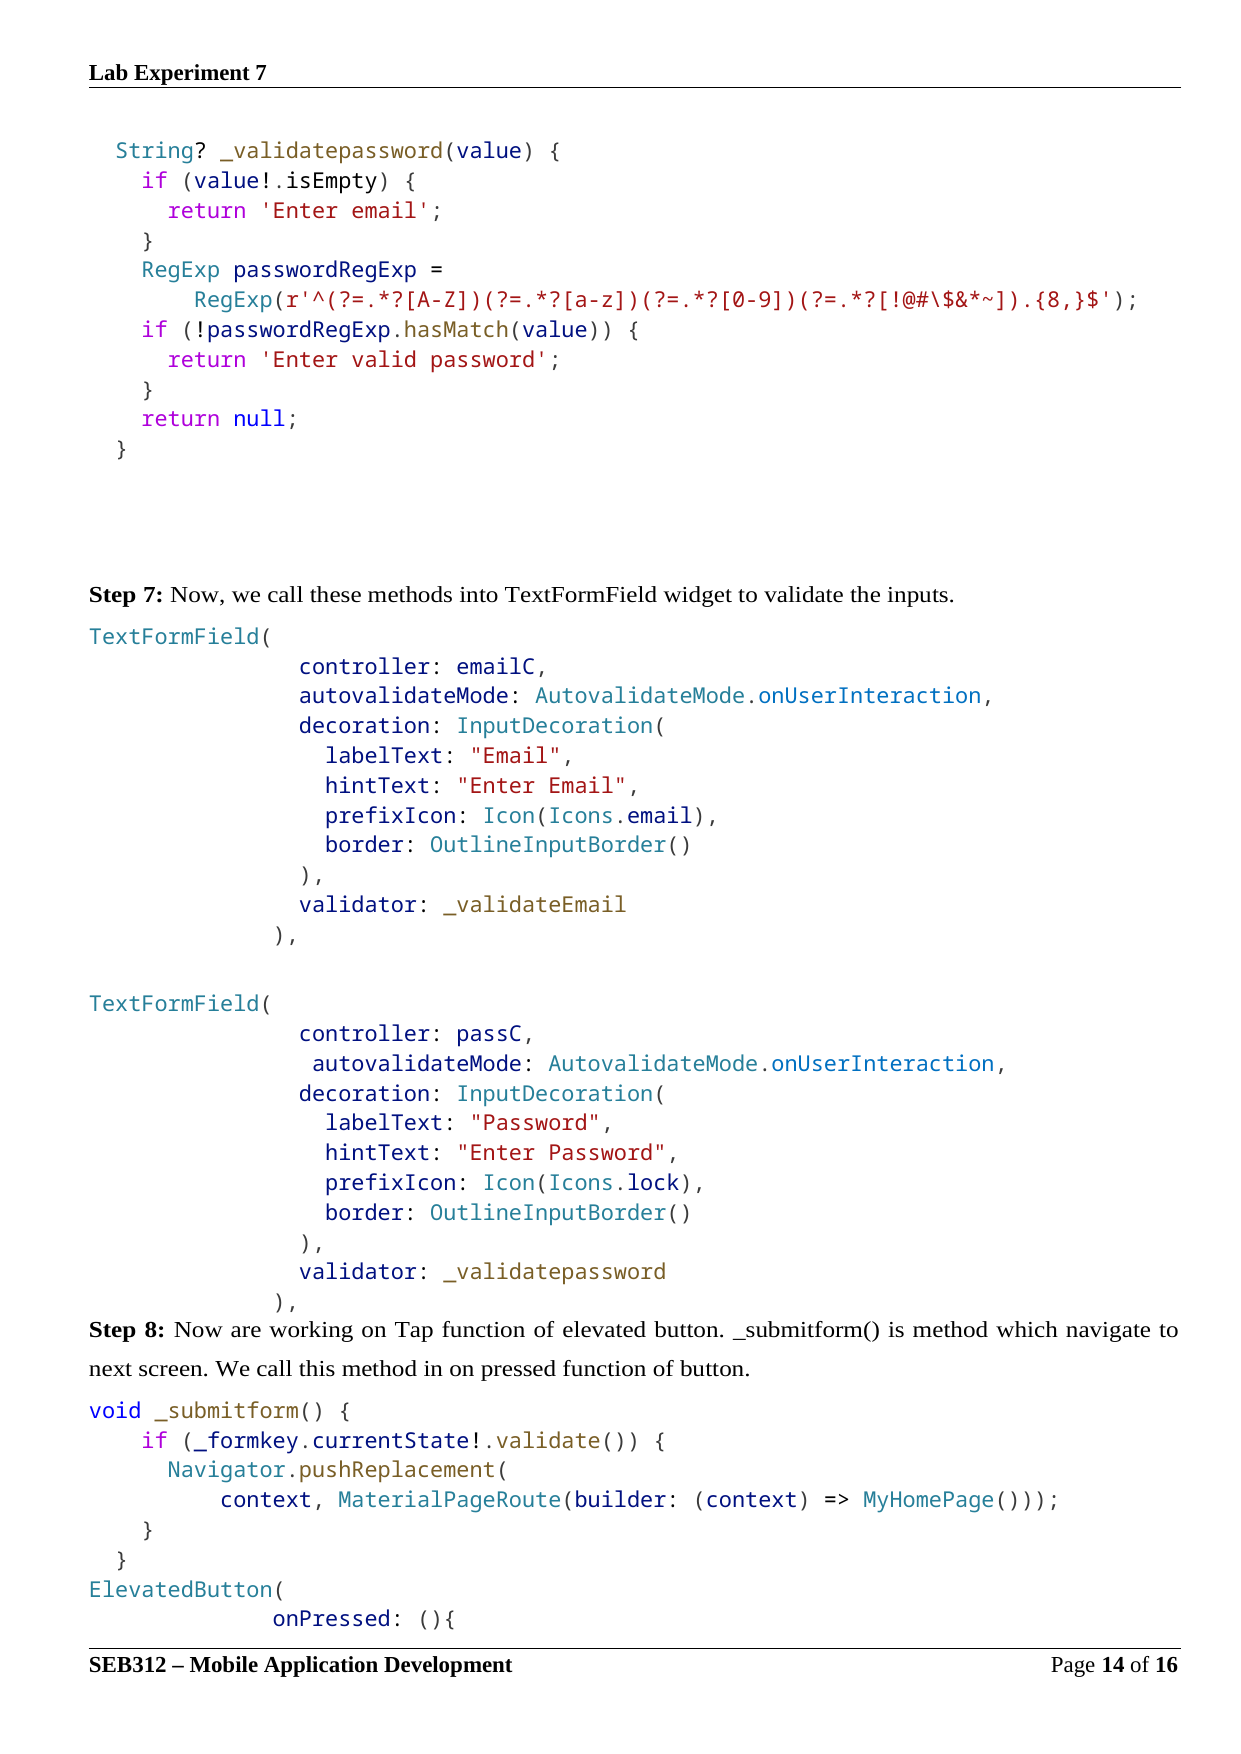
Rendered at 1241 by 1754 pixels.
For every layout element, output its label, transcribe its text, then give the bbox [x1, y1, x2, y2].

text return null; [89, 403, 1181, 433]
text Step 8: Now are working on Tap function of elevated button. _submitform() is method which navigate to next screen. We call this method in on pressed function of button. [89, 1316, 1181, 1382]
text labelText: "Email", [89, 740, 1181, 770]
text border: OutlineInputBorder() [89, 1197, 1181, 1226]
text hintText: "Enter Email", [89, 770, 1181, 800]
text labelText: "Password", [89, 1107, 1181, 1137]
text autovalidateMode: AutovalidateMode.onUserInteraction, [89, 681, 1181, 710]
text } [89, 433, 1181, 463]
text TextFormField( [89, 621, 1181, 651]
text decoration: InputDecoration( [89, 1077, 1181, 1107]
text if (value!.isEmpty) { [89, 165, 1181, 195]
text ), [89, 859, 1181, 889]
text border: OutlineInputBorder() [89, 829, 1181, 859]
text return 'Enter email'; [89, 195, 1181, 225]
text RegExp(r'^(?=.*?[A-Z])(?=.*?[a-z])(?=.*?[0-9])(?=.*?[!@#\$&*~]).{8,}$'); [89, 284, 1181, 314]
text void _submitform() { [89, 1395, 1181, 1424]
text } [89, 374, 1181, 403]
text ElevatedButton( [89, 1573, 1181, 1603]
text controller: emailC, [89, 651, 1181, 681]
text Step 7: Now, we call these methods into TextFormField widget to validate the inputs. [89, 581, 1181, 608]
text } [89, 1514, 1181, 1544]
text TextFormField( [89, 988, 1181, 1018]
text decoration: InputDecoration( [89, 710, 1181, 740]
text prefixIcon: Icon(Icons.email), [89, 800, 1181, 829]
text Navigator.pushReplacement( [89, 1454, 1181, 1484]
text controller: passC, [89, 1018, 1181, 1048]
text return 'Enter valid password'; [89, 344, 1181, 374]
text ), [89, 1226, 1181, 1256]
text hintText: "Enter Password", [89, 1137, 1181, 1167]
text ), [89, 919, 1181, 949]
text ), [89, 1286, 1181, 1316]
text if (_formkey.currentState!.validate()) { [89, 1424, 1181, 1454]
text String? _validatepassword(value) { [89, 135, 1181, 165]
text context, MaterialPageRoute(builder: (context) => MyHomePage())); [89, 1484, 1181, 1514]
text } [89, 1544, 1181, 1573]
text prefixIcon: Icon(Icons.lock), [89, 1167, 1181, 1197]
text RegExp passwordRegExp = [89, 254, 1181, 284]
text validator: _validatepassword [89, 1256, 1181, 1286]
text autovalidateMode: AutovalidateMode.onUserInteraction, [89, 1048, 1181, 1077]
text validator: _validateEmail [89, 889, 1181, 919]
text onPressed: (){ [89, 1603, 1181, 1633]
text } [89, 225, 1181, 254]
text if (!passwordRegExp.hasMatch(value)) { [89, 314, 1181, 344]
